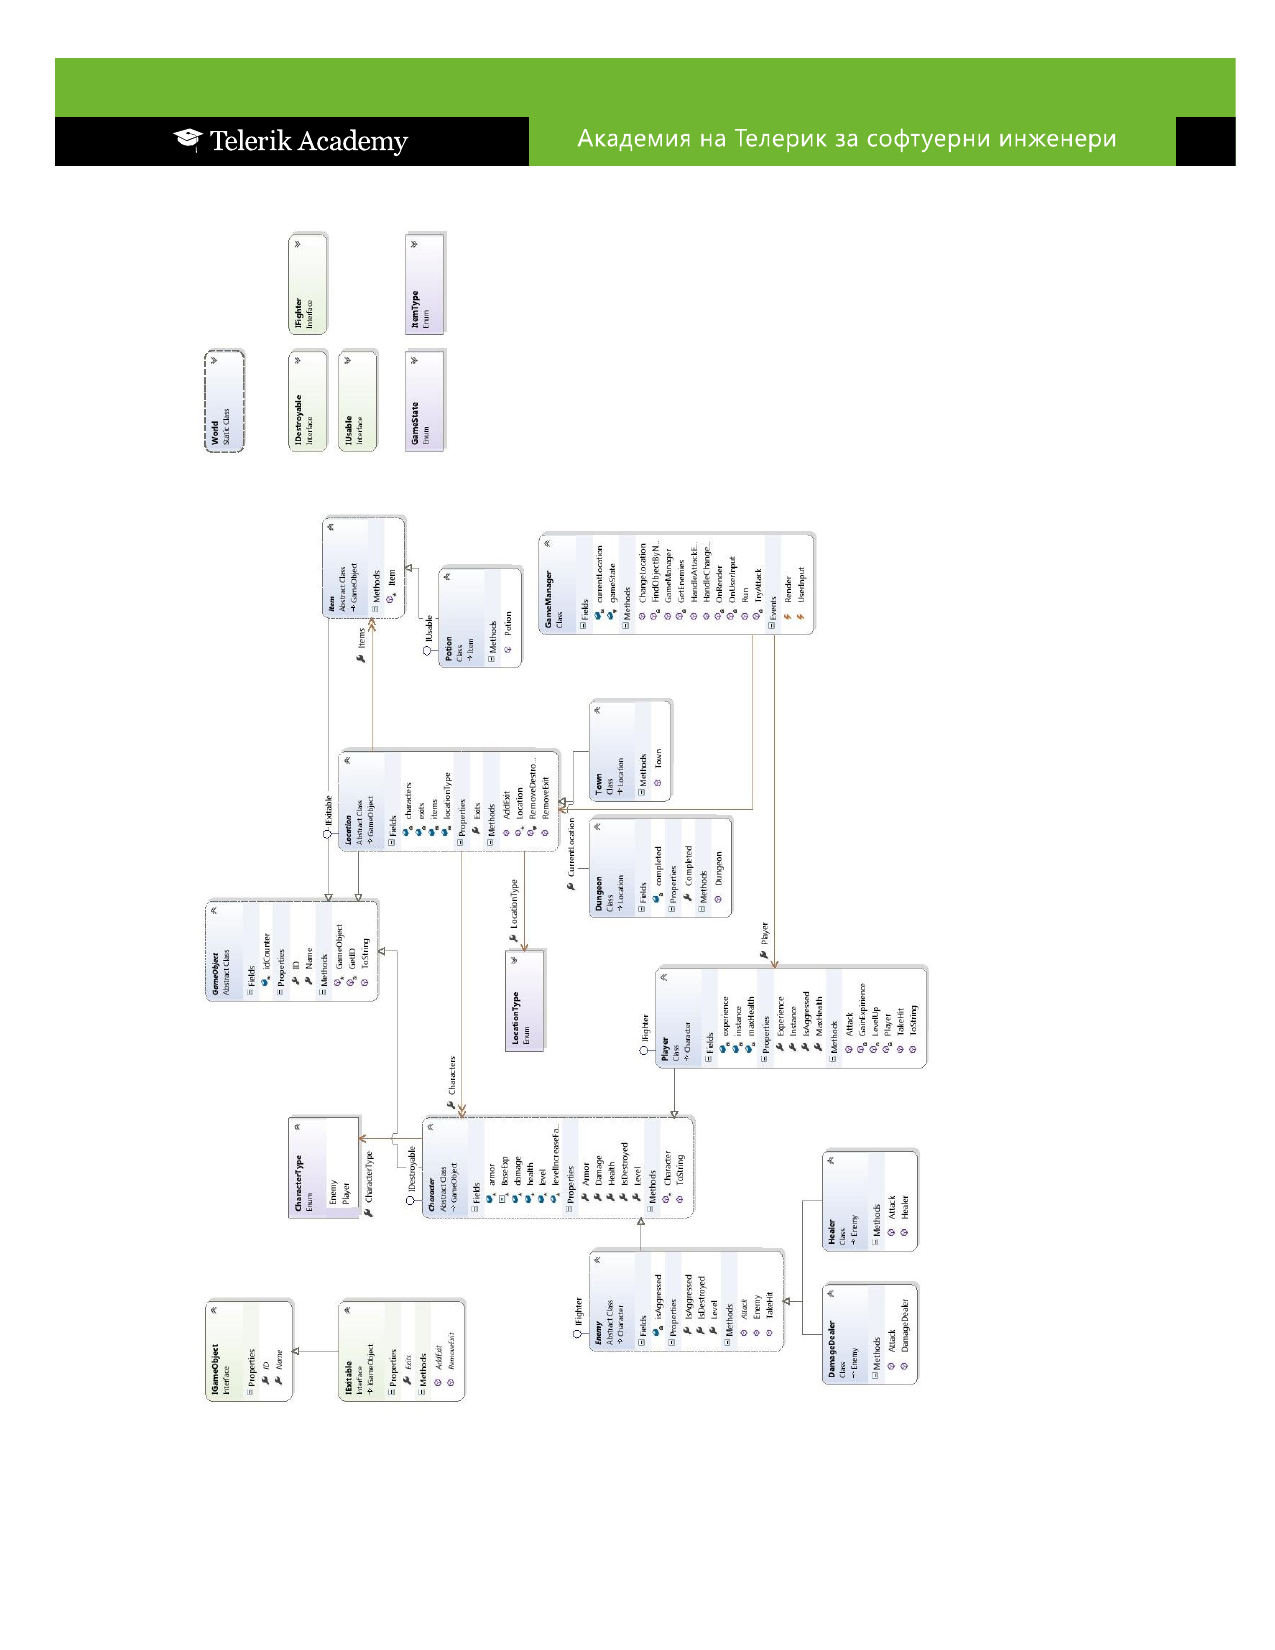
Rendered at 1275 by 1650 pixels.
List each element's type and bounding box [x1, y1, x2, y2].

picture [150, 196, 1041, 1456]
